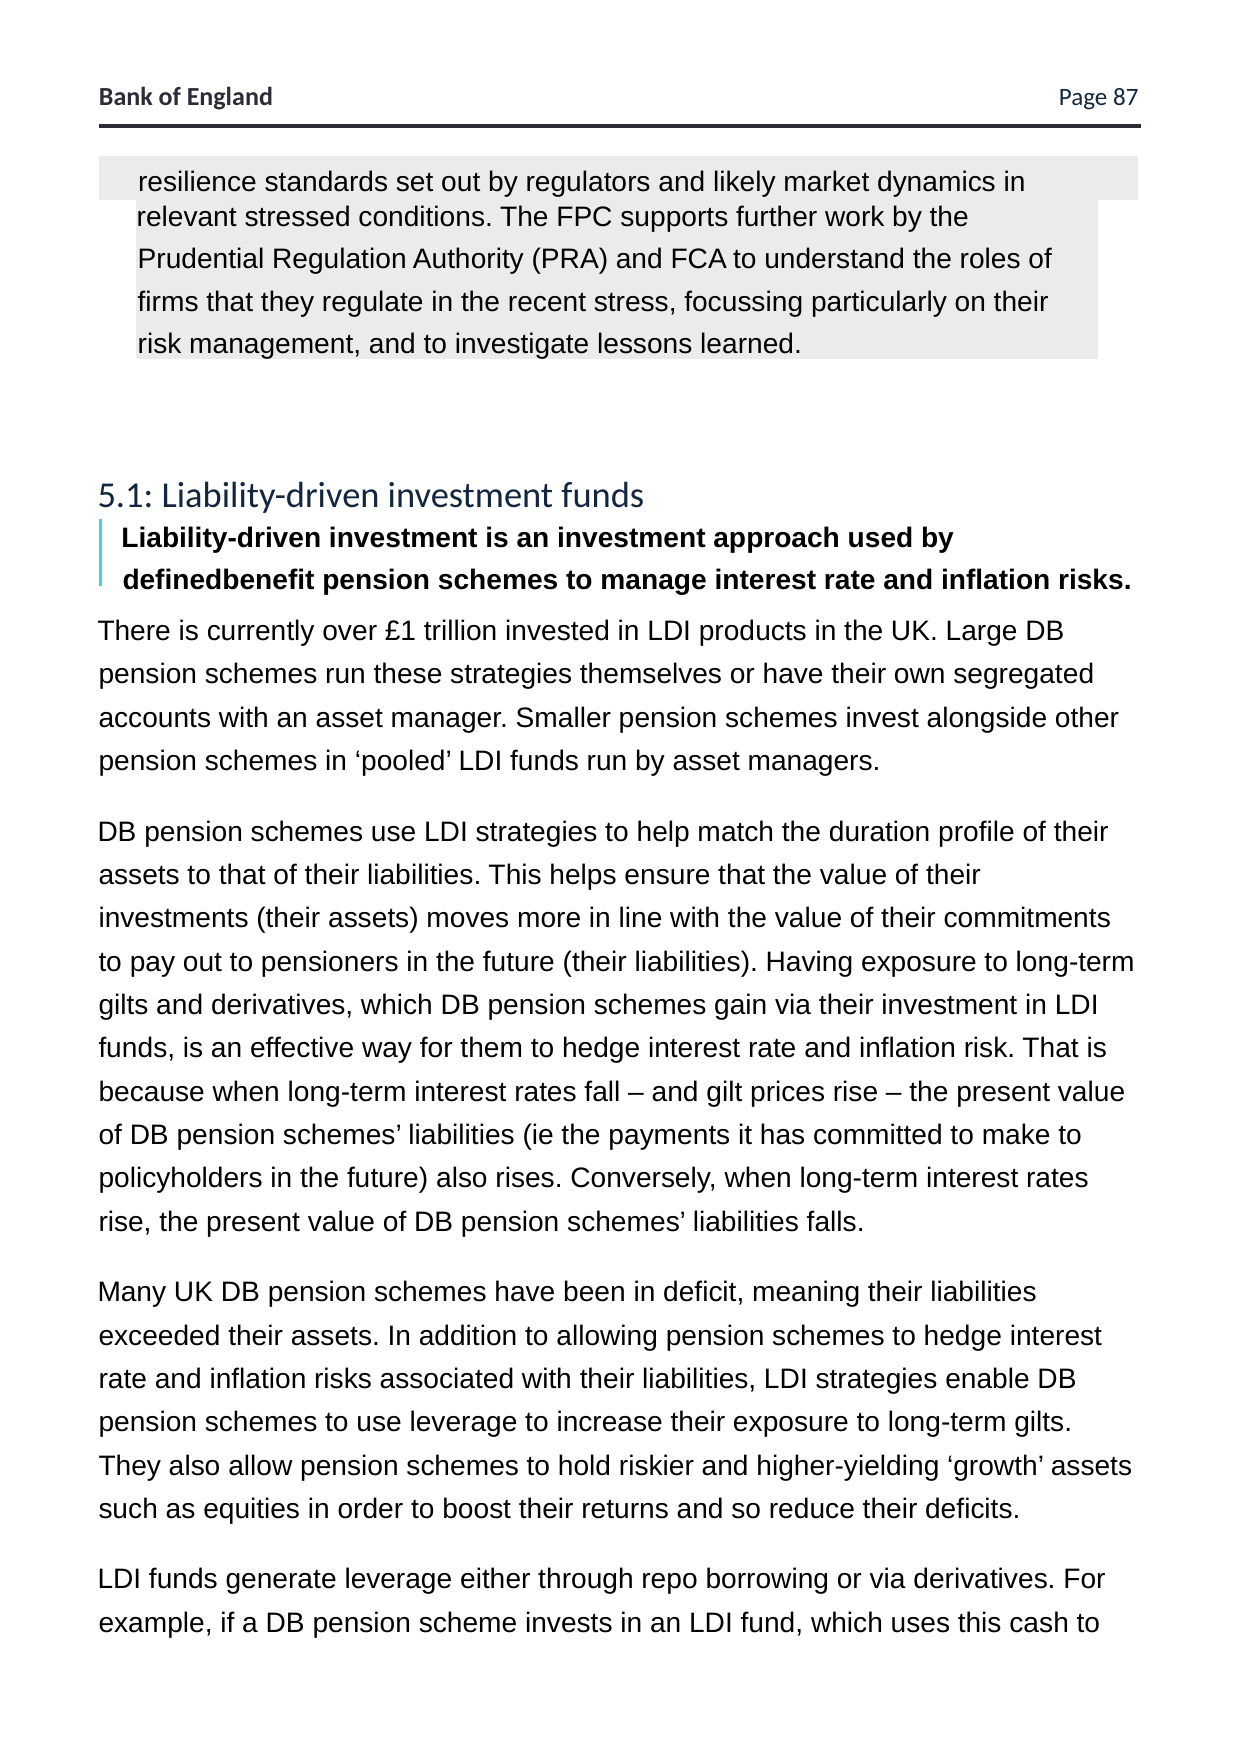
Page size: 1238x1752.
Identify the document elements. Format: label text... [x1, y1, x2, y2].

text DB pension schemes use LDI strategies to help match the duration profile of their assets to that of their liabilities. This helps ensure that the value of their investments (their assets) moves more in line with the value of their commitments to pay out to pensioners in the future (their liabilities). Having exposure to long-term gilts and derivatives, which DB pension schemes gain via their investment in LDI funds, is an effective way for them to hedge interest rate and inflation risk. That is because when long-term interest rates fall – and gilt prices rise – the present value of DB pension schemes’ liabilities (ie the payments it has committed to make to policyholders in the future) also rises. Conversely, when long-term interest rates rise, the present value of DB pension schemes’ liabilities falls. [97, 815, 1136, 1237]
text Many UK DB pension schemes have been in deficit, meaning their liabilities exceeded their assets. In addition to allowing pension schemes to hedge interest rate and inflation risks associated with their liabilities, LDI strategies enable DB pension schemes to use leverage to increase their exposure to long-term gilts. They also allow pension schemes to hold riskier and higher-yielding ‘growth’ assets such as equities in order to boost their returns and so reduce their deficits. [97, 1275, 1136, 1524]
text relevant stressed conditions. The FPC supports further work by the Prudential Regulation Authority (PRA) and FCA to understand the roles of firms that they regulate in the recent stress, focussing particularly on their risk management, and to investigate lessons learned. [136, 200, 1098, 359]
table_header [99, 156, 1138, 200]
text There is currently over £1 trillion invested in LDI products in the UK. Large DB pension schemes run these strategies themselves or have their own segregated accounts with an asset manager. Smaller pension schemes invest alongside other pension schemes in ‘pooled’ LDI funds run by asset managers. [97, 614, 1136, 777]
subtitle 5.1: Liability-driven investment funds [97, 472, 1137, 516]
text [97, 1562, 1136, 1638]
text Liability-driven investment is an investment approach used by definedbenefit pension schemes to manage interest rate and inflation risks. [99, 521, 1138, 595]
